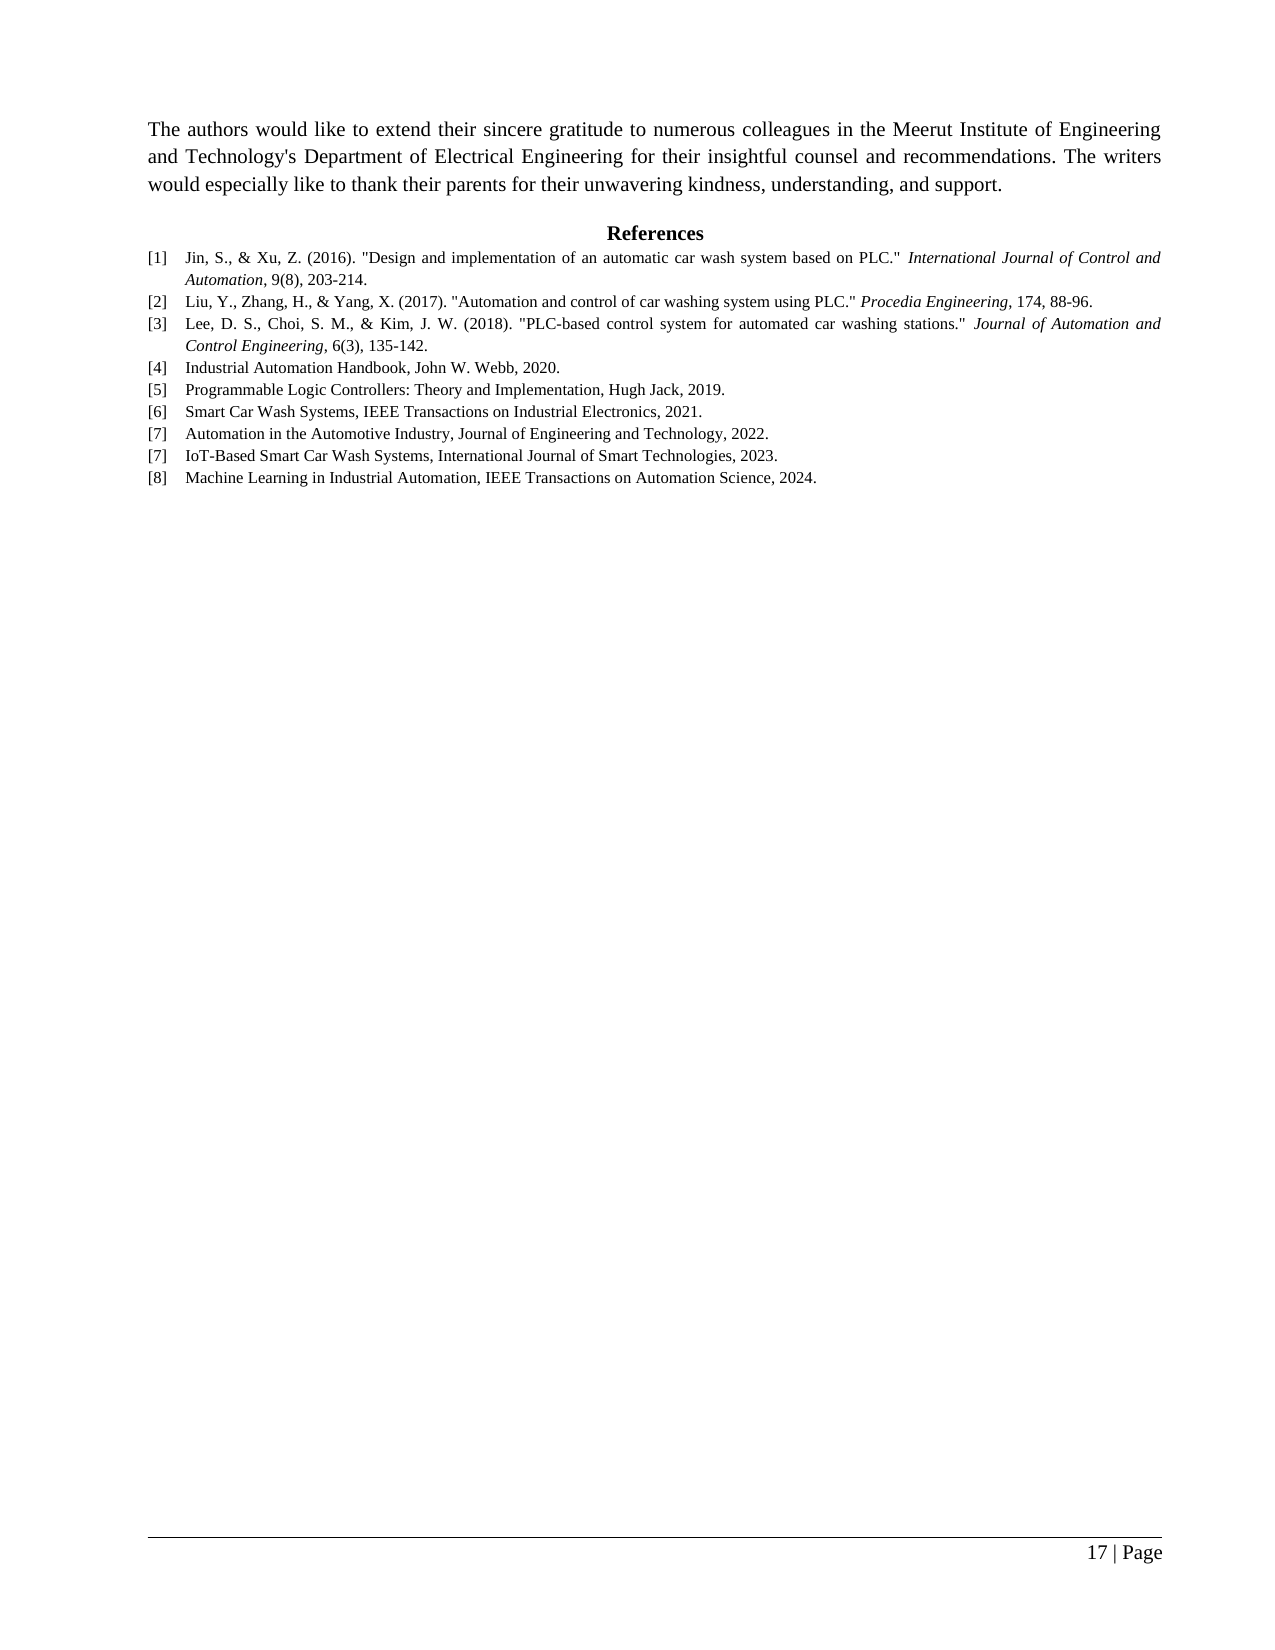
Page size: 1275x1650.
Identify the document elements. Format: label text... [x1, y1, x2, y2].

text [2] Liu, Y., Zhang, H., & Yang, X. (2017). "Automation and control of car washing system using PLC." Procedia Engineering, 174, 88-96. [148, 292, 1162, 311]
text The authors would like to extend their sincere gratitude to numerous colleagues in the Meerut Institute of Engineering and Technology's Department of Electrical Engineering for their insightful counsel and recommendations. The writers would especially like to thank their parents for their unwavering kindness, understanding, and support. [148, 117, 1162, 196]
text [8] Machine Learning in Industrial Automation, IEEE Transactions on Automation Science, 2024. [148, 468, 1162, 487]
text [5] Programmable Logic Controllers: Theory and Implementation, Hugh Jack, 2019. [148, 380, 1162, 399]
text [7] Automation in the Automotive Industry, Journal of Engineering and Technology, 2022. [148, 424, 1162, 443]
text [1] Jin, S., & Xu, Z. (2016). "Design and implementation of an automatic car wash system based on PLC." International Journal of Control and Automation, 9(8), 203-214. [148, 248, 1162, 289]
text References [148, 221, 1162, 244]
text [6] Smart Car Wash Systems, IEEE Transactions on Industrial Electronics, 2021. [148, 402, 1162, 421]
text [3] Lee, D. S., Choi, S. M., & Kim, J. W. (2018). "PLC-based control system for automated car washing stations." Journal of Automation and Control Engineering, 6(3), 135-142. [148, 314, 1162, 355]
text [4] Industrial Automation Handbook, John W. Webb, 2020. [148, 358, 1162, 377]
text [7] IoT-Based Smart Car Wash Systems, International Journal of Smart Technologies, 2023. [148, 446, 1162, 465]
